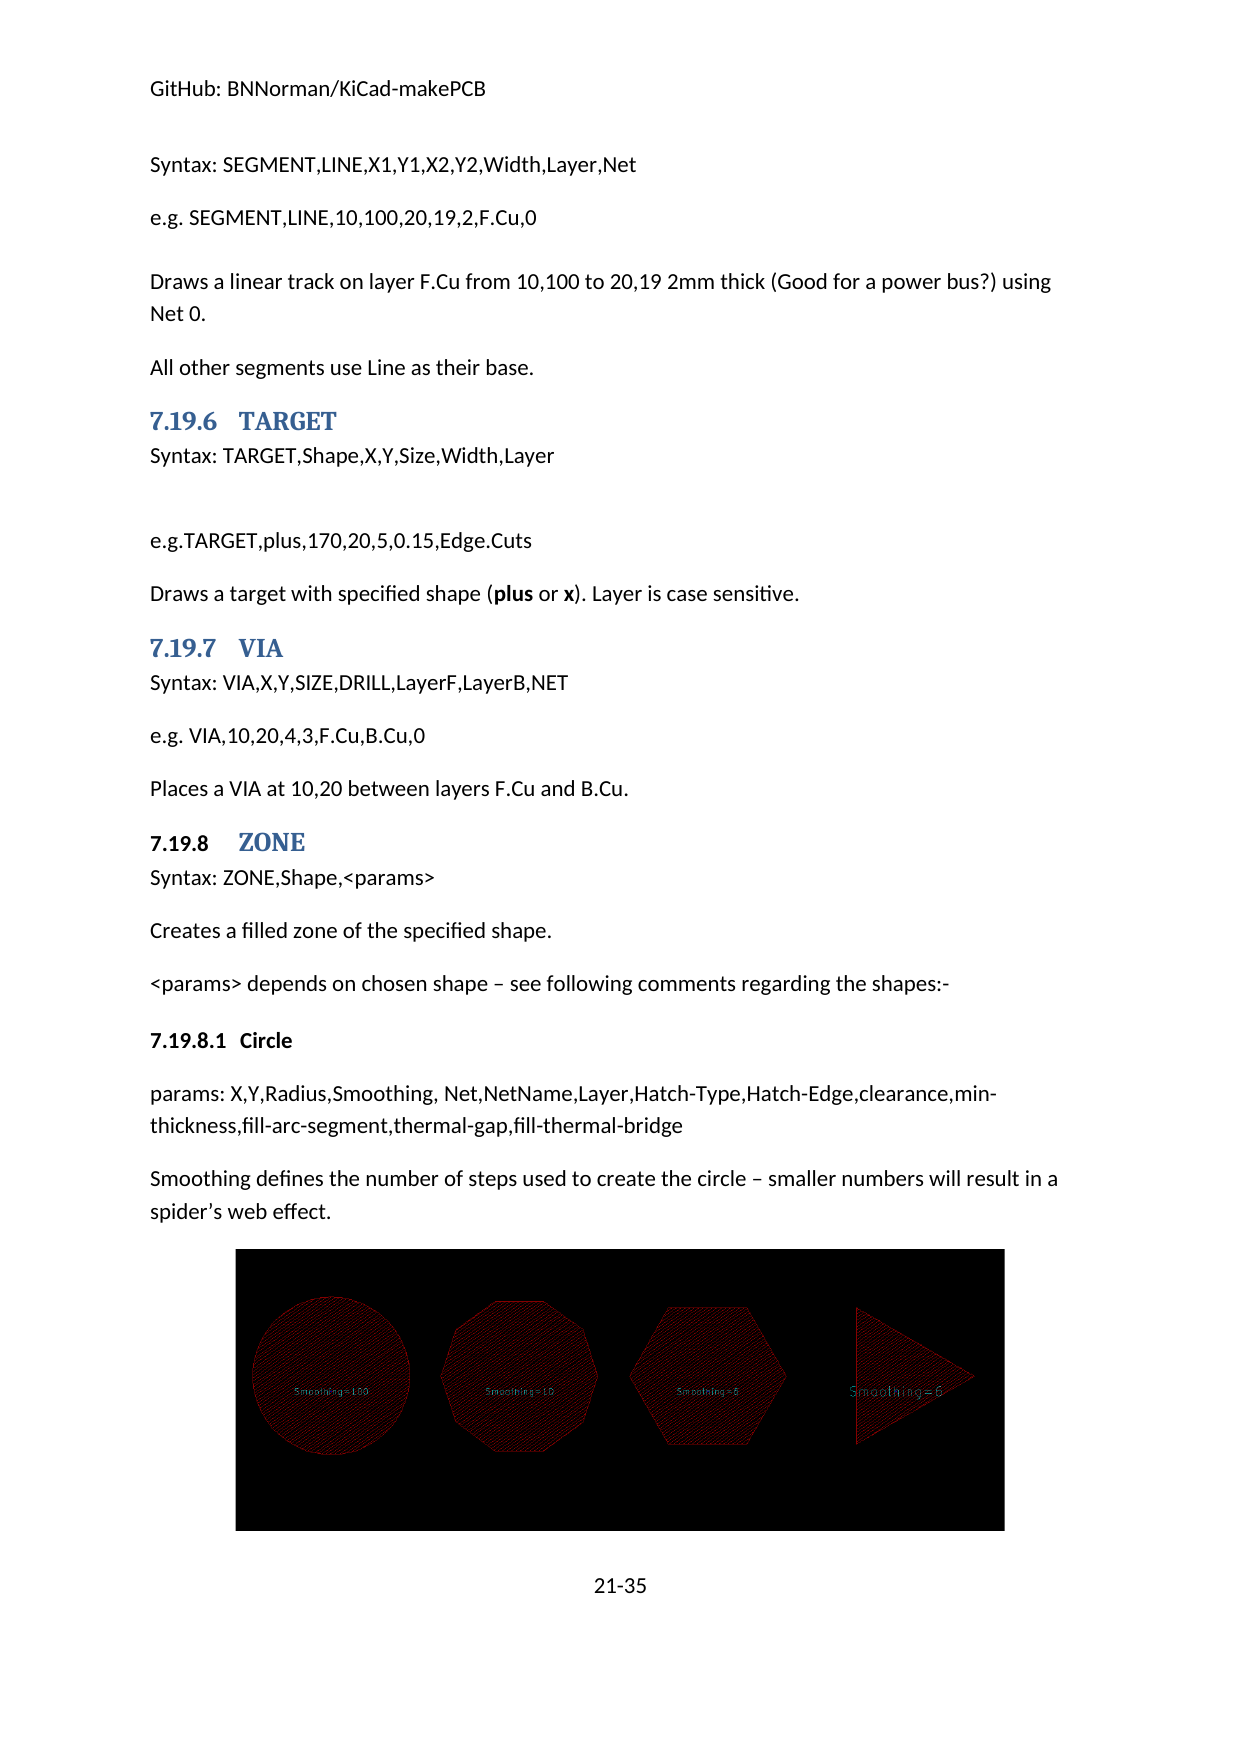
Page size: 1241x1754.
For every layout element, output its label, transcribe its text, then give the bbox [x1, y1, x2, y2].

text Syntax: SEGMENT,LINE,X1,Y1,X2,Y2,Width,Layer,Net [150, 150, 1090, 178]
picture [235, 1249, 1005, 1531]
text e.g.TARGET,plus,170,20,5,0.15,Edge.Cuts [150, 527, 1090, 554]
text <params> depends on chosen shape – see following comments regarding the shapes:- [150, 969, 1090, 997]
text Creates a filled zone of the specified shape. [150, 916, 1090, 944]
text Draws a target with specified shape (plus or x). Layer is case sensitive. [150, 579, 1090, 608]
subtitle ZONE [150, 827, 1090, 858]
text Syntax: TARGET,Shape,X,Y,Size,Width,Layer [150, 441, 1090, 502]
subtitle VIA [150, 633, 1090, 664]
text Places a VIA at 10,20 between layers F.Cu and B.Cu. [150, 774, 1090, 802]
text Syntax: ZONE,Shape,<params> [150, 863, 218, 891]
subtitle Circle [150, 1026, 1090, 1054]
text e.g. VIA,10,20,4,3,F.Cu,B.Cu,0 [150, 721, 1090, 749]
text All other segments use Line as their base. [150, 353, 1090, 381]
text params: X,Y,Radius,Smoothing, Net,NetName,Layer,Hatch-Type,Hatch-Edge,clearance,min-thickness,fill-arc-segment,thermal-gap,fill-thermal-bridge [150, 1079, 1090, 1139]
text Syntax: ZONE,Shape,<params> [223, 863, 1090, 891]
text e.g. SEGMENT,LINE,10,100,20,19,2,F.Cu,0 Draws a linear track on layer F.Cu from 10,100 to 20,19 2mm thick (Good for a power bus?) using Net 0. [150, 203, 1090, 328]
text Syntax: VIA,X,Y,SIZE,DRILL,LayerF,LayerB,NET [150, 668, 1090, 696]
text Smoothing defines the number of steps used to create the circle – smaller numbers will result in a spider’s web effect. [150, 1164, 1090, 1225]
subtitle TARGET [150, 406, 1090, 437]
